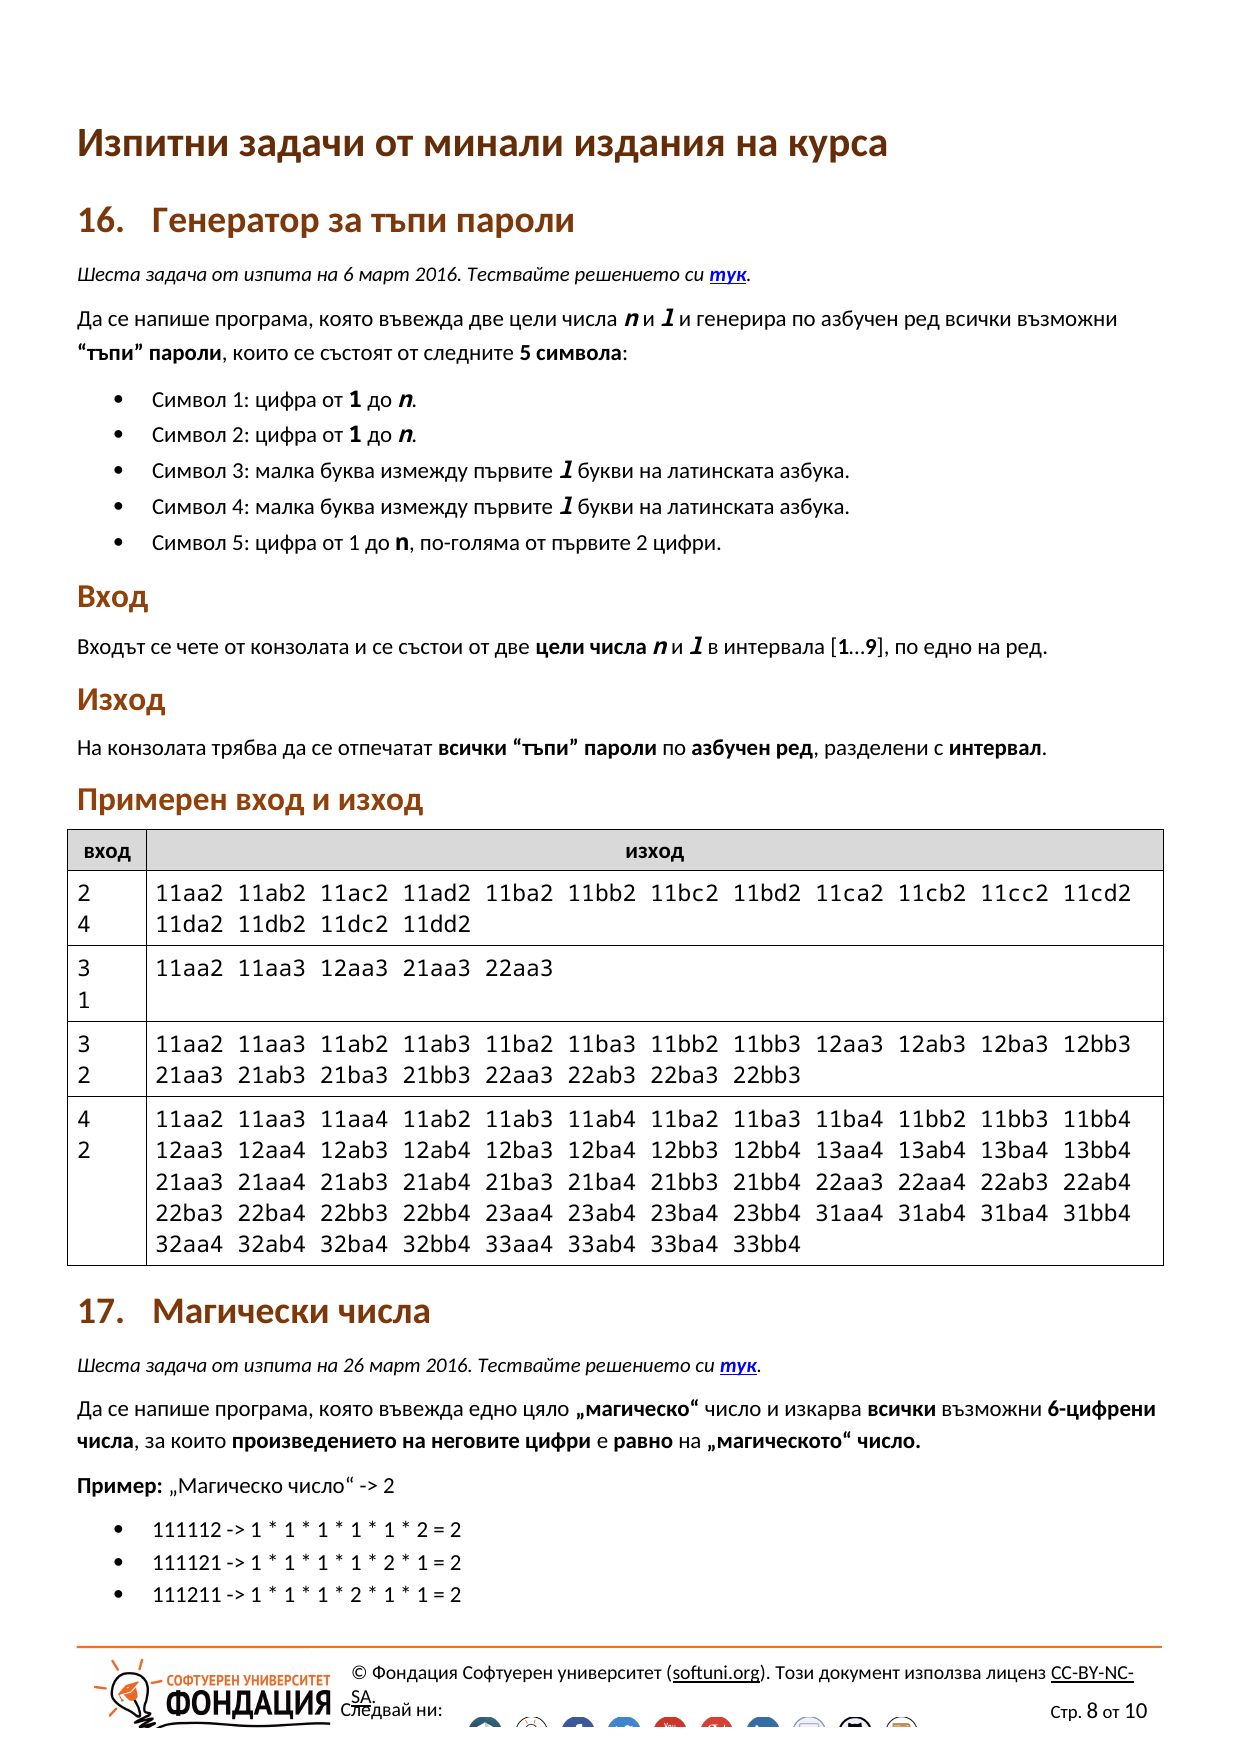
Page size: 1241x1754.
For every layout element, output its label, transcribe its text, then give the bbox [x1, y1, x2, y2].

picture [746, 1717, 780, 1727]
text Да се напише програма, която въвежда две цели числа n и l и генерира по азбучен ред всички възможни “тъпи” пароли, които се състоят от следните 5 символа: [77, 302, 1163, 366]
table_cell 11aa2 11aa3 11ab2 11ab3 11ba2 11ba3 11bb2 11bb3 12aa3 12ab3 12ba3 12bb3 21aa3 21ab3 21ba3 21bb3 22aa3 22ab3 22ba3 22bb3 [147, 1022, 1163, 1096]
list Символ 5: цифра от 1 до n, по-голяма от първите 2 цифри. [114, 526, 1163, 557]
picture [468, 1717, 502, 1727]
list 111121 -> 1 * 1 * 1 * 1 * 2 * 1 = 2 [114, 1548, 1163, 1576]
list Символ 4: малка буква измежду първите l букви на латинската азбука. [114, 490, 1163, 522]
table_cell 4 2 [68, 1097, 146, 1265]
picture [607, 1717, 641, 1727]
subtitle Магически числа [77, 1287, 1163, 1333]
text Пример: „Магическо число“ -> 2 [77, 1471, 1163, 1499]
table_cell 2 4 [68, 871, 146, 945]
text Шеста задача от изпитa на 26 март 2016. Тествайте решението си тук. [77, 1352, 1163, 1378]
subtitle Вход [77, 575, 1163, 615]
text Входът се чете от конзолата и се състои от две цели числа n и l в интервала [1…9], по едно на ред. [77, 630, 1163, 661]
subtitle Изход [77, 678, 1163, 719]
table_header вход [68, 830, 146, 870]
picture [93, 1658, 331, 1728]
picture [653, 1717, 687, 1727]
table_cell 11aa2 11ab2 11ac2 11ad2 11ba2 11bb2 11bc2 11bd2 11ca2 11cb2 11cc2 11cd2 11da2 11db2 11dc2 11dd2 [147, 871, 1163, 945]
picture [885, 1717, 918, 1727]
list Символ 3: малка буква измежду първите l букви на латинската азбука. [114, 454, 1163, 486]
subtitle Изпитни задачи от минали издания на курса [77, 116, 1163, 167]
list Символ 1: цифра от 1 до n. [114, 382, 1163, 414]
text Да се напише програма, която въвежда едно цяло „магическо“ число и изкарва всички възможни 6-цифрени числа, за които произведението на неговите цифри е равно на „магическото“ число. [77, 1394, 1163, 1454]
list 111112 -> 1 * 1 * 1 * 1 * 1 * 2 = 2 [114, 1516, 1163, 1544]
table_cell 3 1 [68, 946, 146, 1021]
picture [515, 1717, 548, 1727]
list 111211 -> 1 * 1 * 1 * 2 * 1 * 1 = 2 [114, 1580, 1163, 1608]
subtitle Примерен вход и изход [77, 778, 1163, 819]
picture [700, 1717, 733, 1727]
list Символ 2: цифра от 1 до n. [114, 418, 1163, 450]
table_cell 3 2 [68, 1022, 146, 1096]
picture [838, 1717, 872, 1727]
picture [792, 1717, 826, 1727]
subtitle Генератор за тъпи пароли [77, 196, 1163, 241]
table_cell 11aa2 11aa3 11aa4 11ab2 11ab3 11ab4 11ba2 11ba3 11ba4 11bb2 11bb3 11bb4 12aa3 12aa4 12ab3 12ab4 12ba3 12ba4 12bb3 12bb4 13aa4 13ab4 13ba4 13bb4 21aa3 21aa4 21ab3 21ab4 21ba3 21ba4 21bb3 21bb4 22aa3 22aa4 22ab3 22ab4 22ba3 22ba4 22bb3 22bb4 23aa4 23ab4 23ba4 23bb4 31aa4 31ab4 31ba4 31bb4 32aa4 32ab4 32ba4 32bb4 33aa4 33ab4 33ba4 33bb4 [147, 1097, 1163, 1265]
picture [561, 1717, 595, 1727]
text Шеста задача от изпита на 6 март 2016. Тествайте решението си тук. [77, 261, 1163, 286]
table_header изход [147, 830, 1163, 870]
text На конзолата трябва да се отпечатат всички “тъпи” пароли по азбучен ред, разделени с интервал. [77, 733, 1163, 761]
table_cell 11aa2 11aa3 12aa3 21aa3 22aa3 [147, 946, 1163, 1021]
